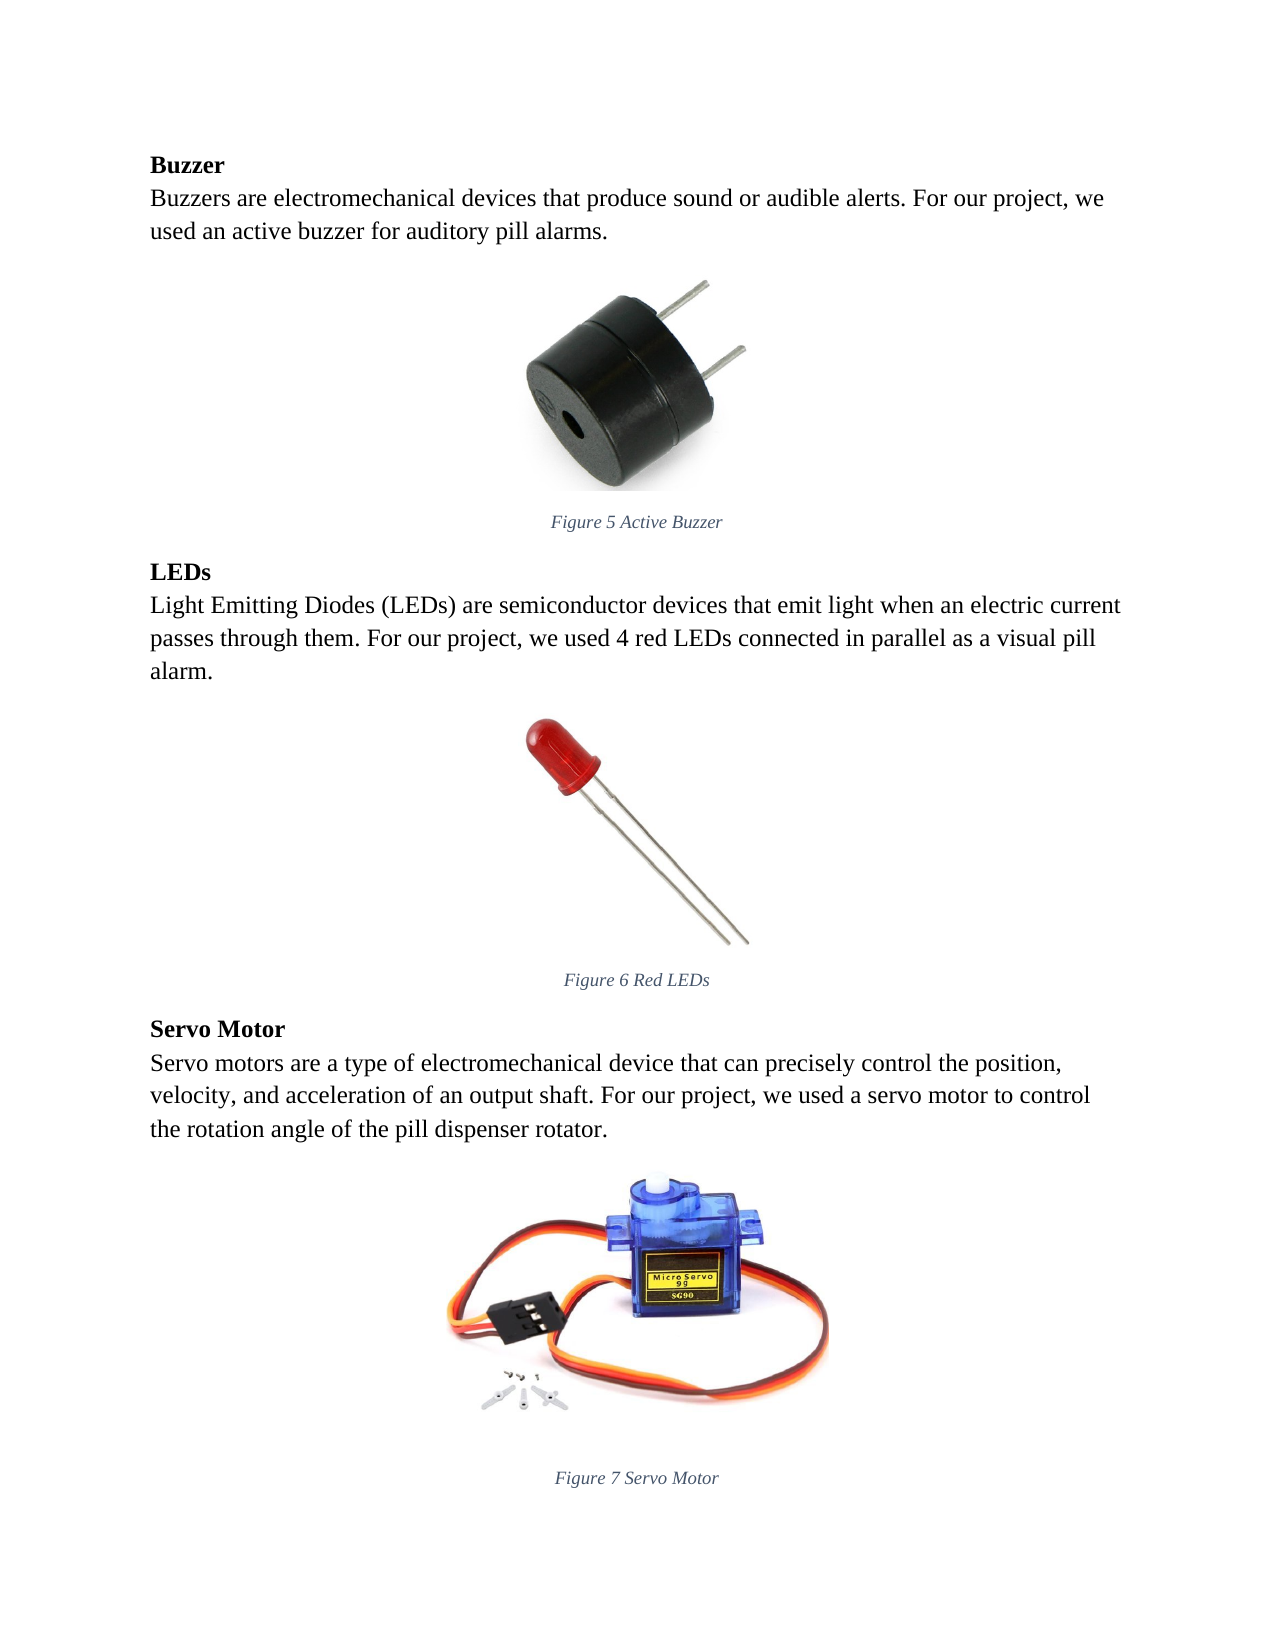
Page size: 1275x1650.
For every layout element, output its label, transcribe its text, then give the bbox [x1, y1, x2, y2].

picture [518, 705, 757, 948]
text Figure 7 Servo Motor [150, 1467, 1125, 1488]
text LEDs Light Emitting Diodes (LEDs) are semiconductor devices that emit light when an electric current passes through them. For our project, we used 4 red LEDs connected in parallel as a visual pill alarm. [150, 557, 1125, 685]
picture [446, 1163, 829, 1446]
text Servo Motor Servo motors are a type of electromechanical device that can precisely control the position, velocity, and acceleration of an output shaft. For our project, we used a servo motor to control the rotation angle of the pill dispenser rotator. [150, 1014, 1125, 1142]
text Buzzer Buzzers are electromechanical devices that produce sound or audible alerts. For our project, we used an active buzzer for auditory pill alarms. [150, 150, 1125, 245]
text Figure 6 Red LEDs [150, 969, 1125, 991]
text Figure 5 Active Buzzer [150, 511, 1125, 533]
picture [513, 265, 762, 491]
